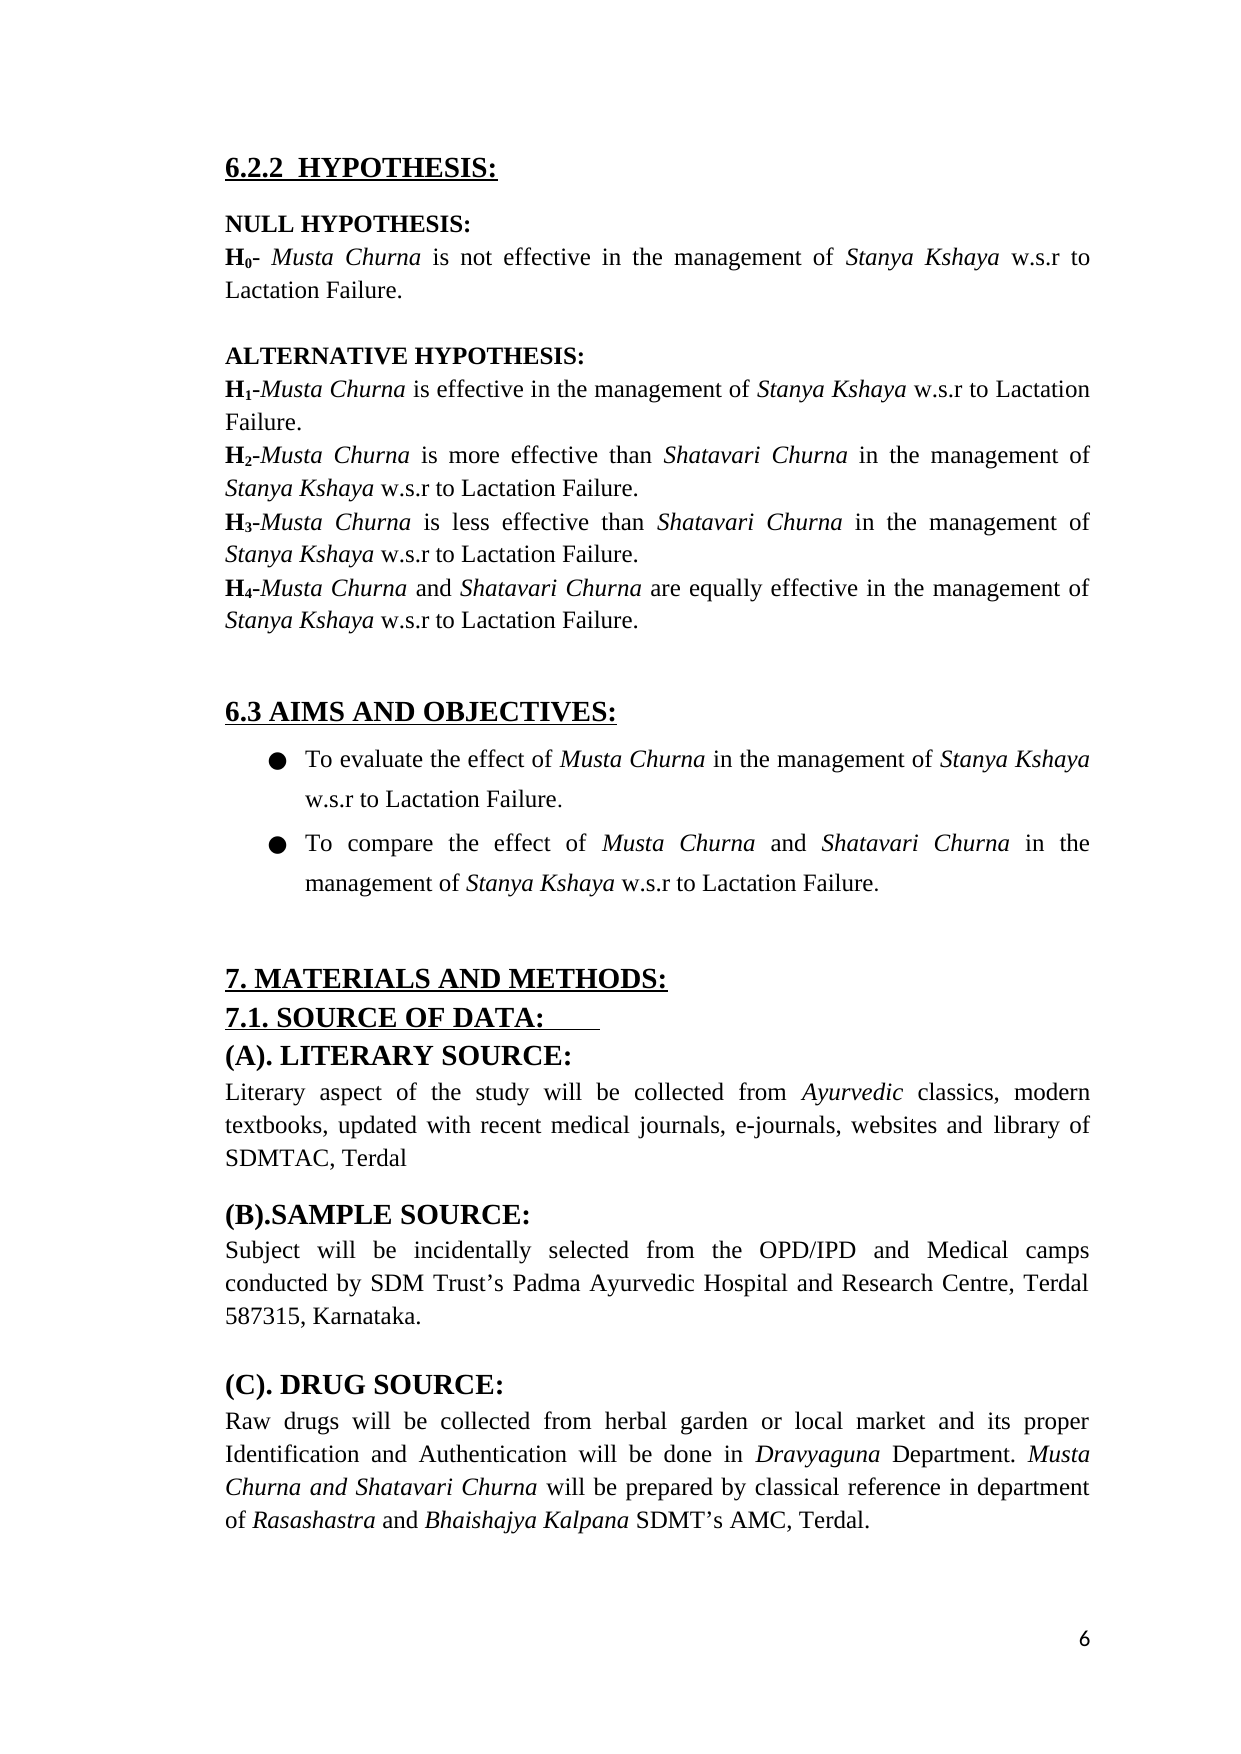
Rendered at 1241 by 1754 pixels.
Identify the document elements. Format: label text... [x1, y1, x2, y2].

text NULL HYPOTHESIS: [225, 209, 1090, 238]
text H2-Musta Churna is more effective than Shatavari Churna in the management of Stanya Kshaya w.s.r to Lactation Failure. [225, 441, 1090, 502]
text H3-Musta Churna is less effective than Shatavari Churna in the management of Stanya Kshaya w.s.r to Lactation Failure. [225, 507, 1090, 568]
text ALTERNATIVE HYPOTHESIS: [225, 341, 1090, 370]
text H4-Musta Churna and Shatavari Churna are equally effective in the management of Stanya Kshaya w.s.r to Lactation Failure. [225, 573, 1090, 634]
text H0- Musta Churna is not effective in the management of Stanya Kshaya w.s.r to Lactation Failure. [225, 242, 1090, 304]
list To evaluate the effect of Musta Churna in the management of Stanya Kshaya w.s.r to Lactation Failure. [267, 733, 1090, 813]
text (A). LITERARY SOURCE: [225, 1038, 1090, 1072]
text H1-Musta Churna is effective in the management of Stanya Kshaya w.s.r to Lactation Failure. [225, 374, 1090, 436]
text (C). DRUG SOURCE: [225, 1367, 1090, 1401]
text Raw drugs will be collected from herbal garden or local market and its proper Identification and Authentication will be done in Dravyaguna Department. Musta Churna and Shatavari Churna will be prepared by classical reference in department of Rasashastra and Bhaishajya Kalpana SDMT’s AMC, Terdal. [225, 1406, 1090, 1534]
text (B).SAMPLE SOURCE: [225, 1197, 1090, 1230]
list To compare the effect of Musta Churna and Shatavari Churna in the management of Stanya Kshaya w.s.r to Lactation Failure. [267, 817, 1090, 898]
text 6.2.2 HYPOTHESIS: [225, 150, 1090, 183]
text 6.3 AIMS AND OBJECTIVES: [225, 694, 1090, 728]
text Subject will be incidentally selected from the OPD/IPD and Medical camps conducted by SDM Trust’s Padma Ayurvedic Hospital and Research Centre, Terdal 587315, Karnataka. [225, 1235, 1090, 1330]
text Literary aspect of the study will be collected from Ayurvedic classics, modern textbooks, updated with recent medical journals, e-journals, websites and library of SDMTAC, Terdal [225, 1077, 1090, 1172]
text 7.1. SOURCE OF DATA: [225, 1000, 1090, 1033]
text 7. MATERIALS AND METHODS: [225, 961, 1090, 995]
